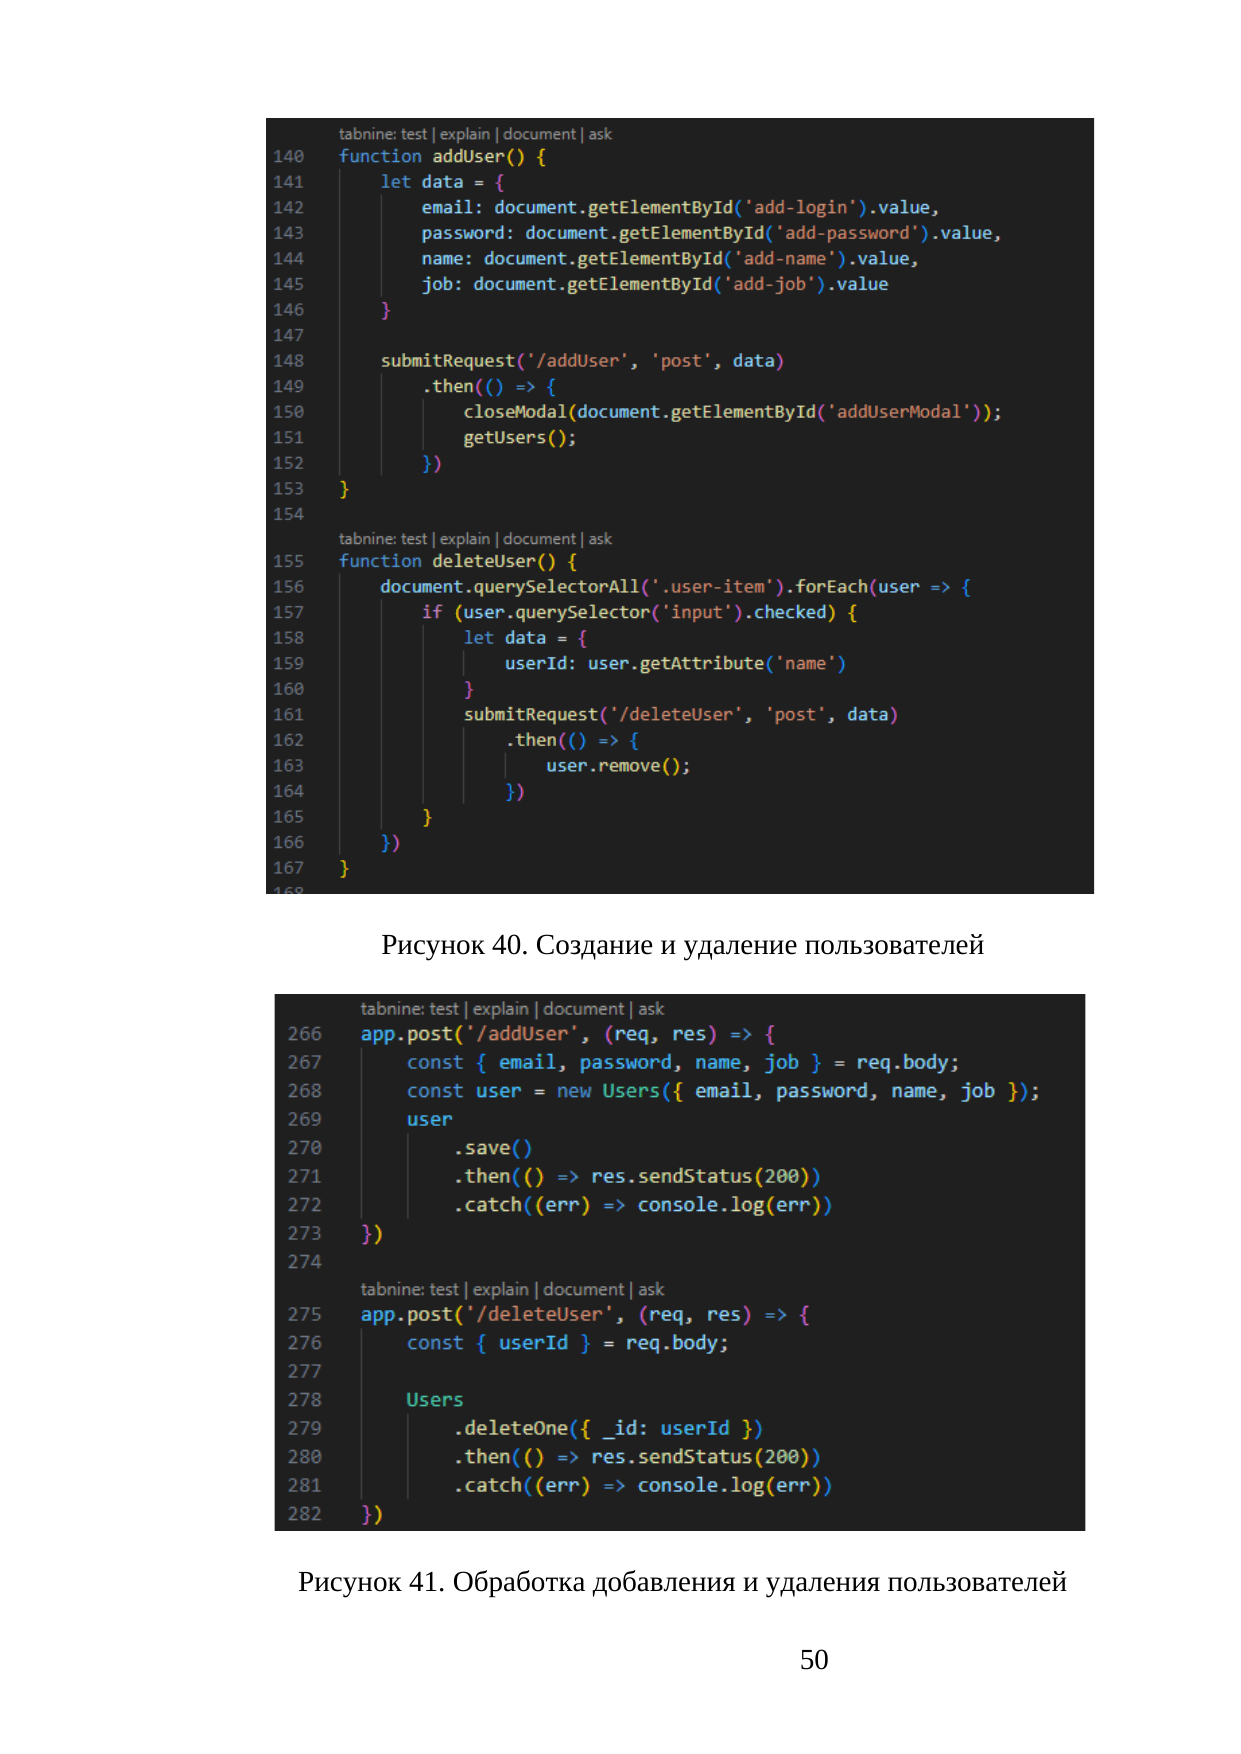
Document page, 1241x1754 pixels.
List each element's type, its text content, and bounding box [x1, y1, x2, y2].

picture [266, 118, 1095, 894]
text Рисунок 41. Обработка добавления и удаления пользователей [177, 1564, 1152, 1597]
picture [274, 994, 1086, 1531]
text Рисунок 40. Создание и удаление пользователей [177, 927, 1152, 961]
